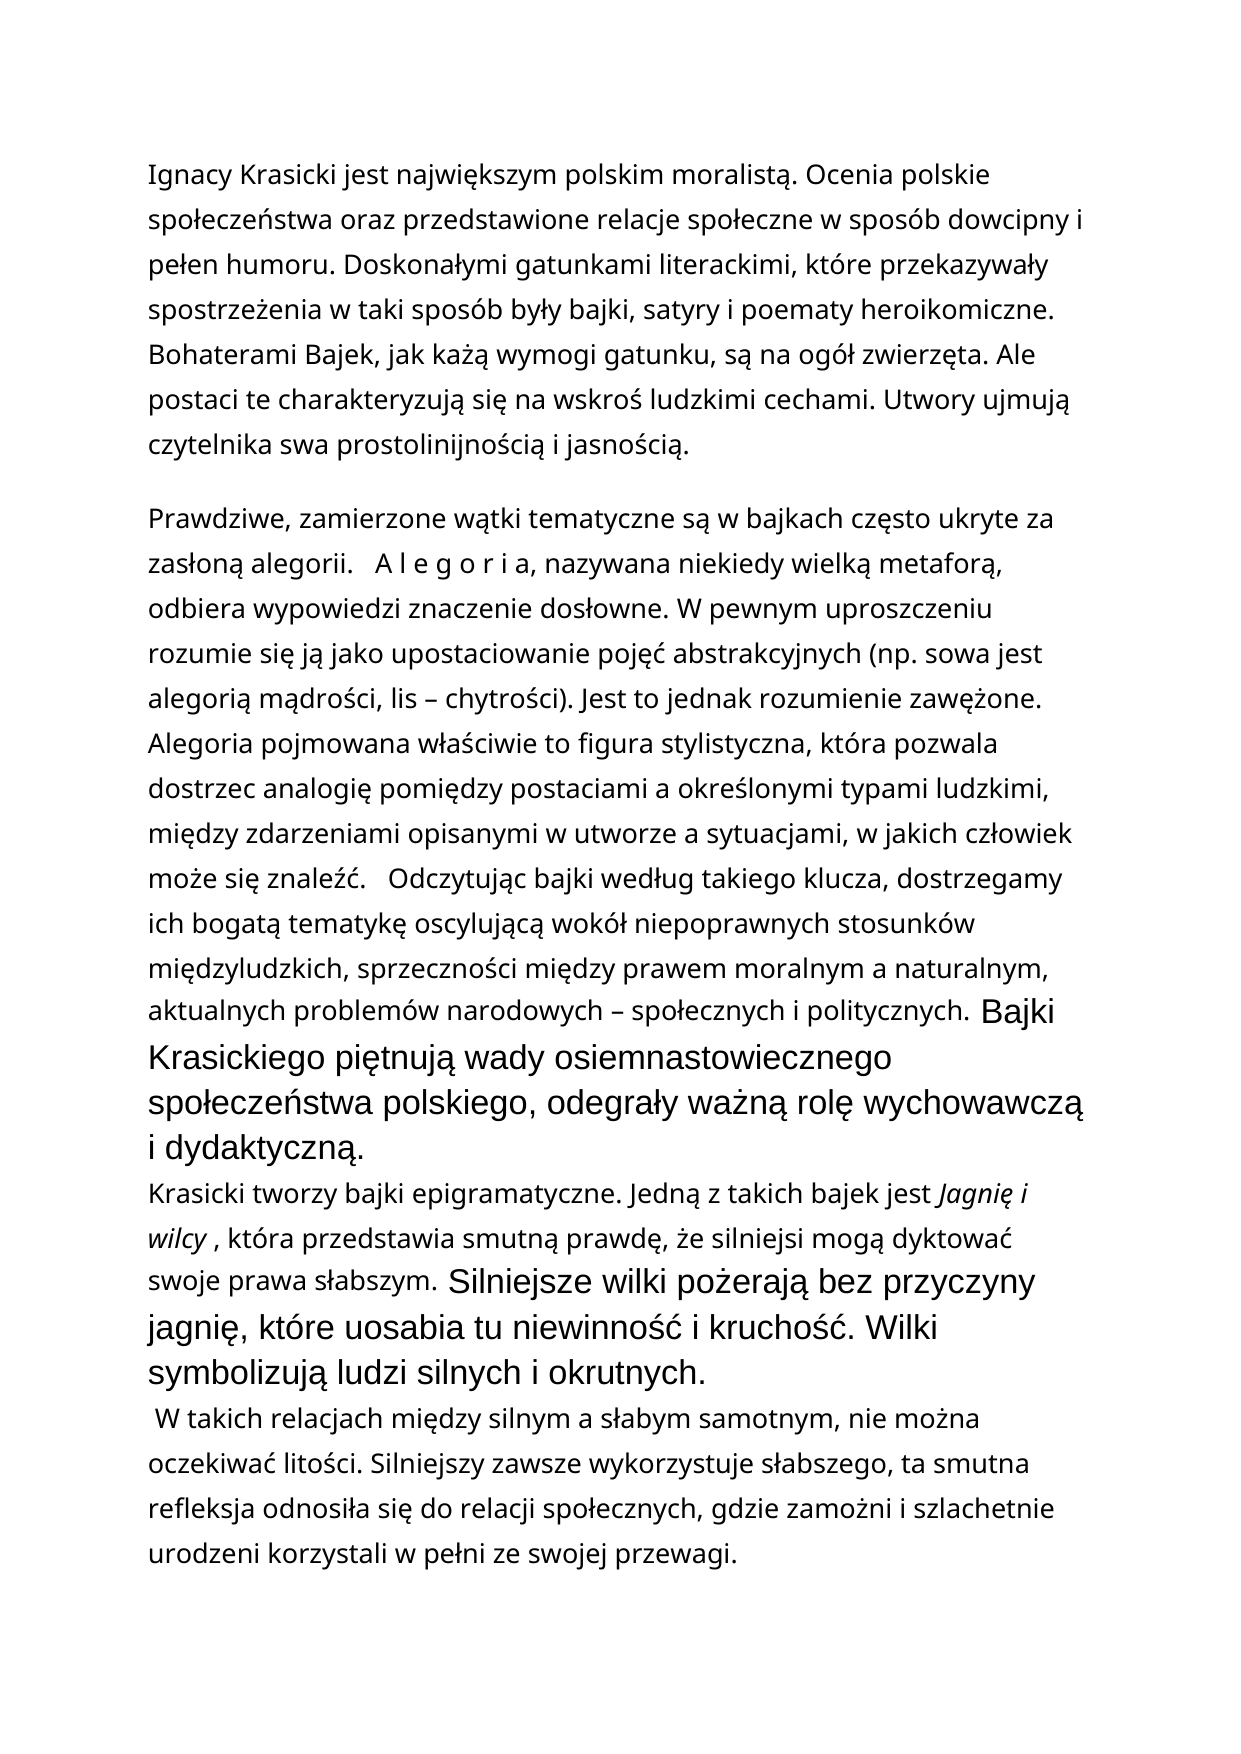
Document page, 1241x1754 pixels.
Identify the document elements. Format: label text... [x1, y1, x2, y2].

text Bohaterami Bajek, jak każą wymogi gatunku, są na ogół zwierzęta. Ale postaci te charakteryzują się na wskroś ludzkimi cechami. Utwory ujmują czytelnika swa prostolinijnością i jasnością. [148, 328, 1093, 463]
text Ignacy Krasicki jest największym polskim moralistą. Ocenia polskie społeczeństwa oraz przedstawione relacje społeczne w sposób dowcipny i pełen humoru. Doskonałymi gatunkami literackimi, które przekazywały spostrzeżenia w taki sposób były bajki, satyry i poematy heroikomiczne. [148, 148, 1093, 328]
text Krasicki tworzy bajki epigramatyczne. Jedną z takich bajek jest Jagnię i wilcy , która przedstawia smutną prawdę, że silniejsi mogą dyktować swoje prawa słabszym. Silniejsze wilki pożerają bez przyczyny jagnię, które uosabia tu niewinność i kruchość. Wilki symbolizują ludzi silnych i okrutnych. [148, 1167, 1093, 1392]
text W takich relacjach między silnym a słabym samotnym, nie można oczekiwać litości. Silniejszy zawsze wykorzystuje słabszego, ta smutna refleksja odnosiła się do relacji społecznych, gdzie zamożni i szlachetnie urodzeni korzystali w pełni ze swojej przewagi. [148, 1392, 1093, 1572]
text Prawdziwe, zamierzone wątki tematyczne są w bajkach często ukryte za zasłoną alegorii. A l e g o r i a, nazywana niekiedy wielką metaforą, odbiera wypowiedzi znaczenie dosłowne. W pewnym uproszczeniu rozumie się ją jako upostaciowanie pojęć abstrakcyjnych (np. sowa jest alegorią mądrości, lis – chytrości). Jest to jednak rozumienie zawężone. Alegoria pojmowana właściwie to figura stylistyczna, która pozwala dostrzec analogię pomiędzy postaciami a określonymi typami ludzkimi, między zdarzeniami opisanymi w utworze a sytuacjami, w jakich człowiek może się znaleźć. Odczytując bajki według takiego klucza, dostrzegamy ich bogatą tematykę oscylującą wokół niepoprawnych stosunków międzyludzkich, sprzeczności między prawem moralnym a naturalnym, aktualnych problemów narodowych – społecznych i politycznych. Bajki Krasickiego piętnują wady osiemnastowiecznego społeczeństwa polskiego, odegrały ważną rolę wychowawczą i dydaktyczną. [148, 492, 1093, 1167]
